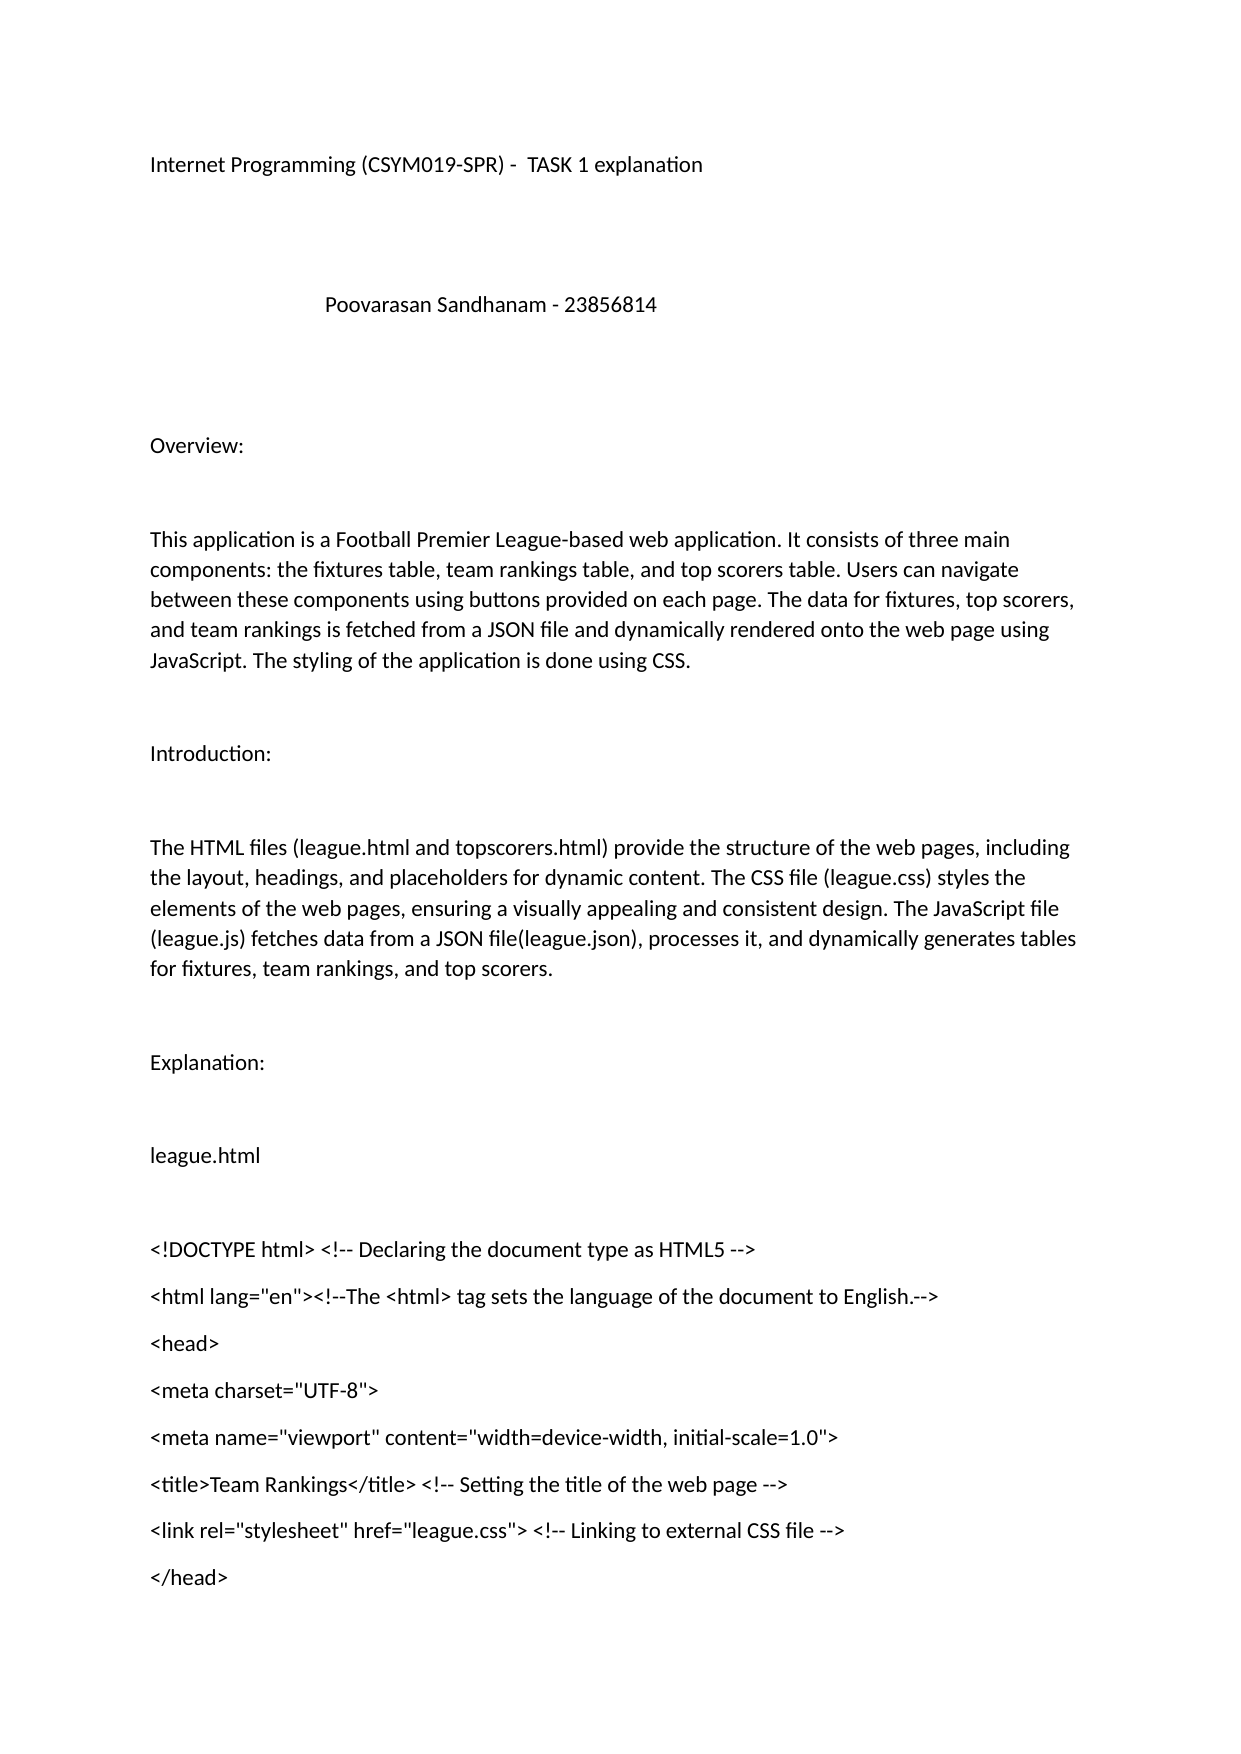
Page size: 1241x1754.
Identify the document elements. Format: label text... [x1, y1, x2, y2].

text <html lang="en"><!--The <html> tag sets the language of the document to English.--> [150, 1282, 1090, 1310]
text The HTML files (league.html and topscorers.html) provide the structure of the web pages, including the layout, headings, and placeholders for dynamic content. The CSS file (league.css) styles the elements of the web pages, ensuring a visually appealing and consistent design. The JavaScript file (league.js) fetches data from a JSON file(league.json), processes it, and dynamically generates tables for fixtures, team rankings, and top scorers. [150, 833, 1090, 982]
text league.html [150, 1142, 1090, 1170]
text Overview: [150, 431, 1090, 459]
text Internet Programming (CSYM019-SPR) - TASK 1 explanation [150, 150, 1090, 178]
text </head> [150, 1563, 1090, 1592]
text This application is a Football Premier League-based web application. It consists of three main components: the fixtures table, team rankings table, and top scorers table. Users can navigate between these components using buttons provided on each page. The data for fixtures, top scorers, and team rankings is fetched from a JSON file and dynamically rendered onto the web page using JavaScript. The styling of the application is done using CSS. [150, 525, 1090, 674]
text <meta charset="UTF-8"> [150, 1376, 1090, 1404]
text Explanation: [150, 1048, 1090, 1076]
text Poovarasan Sandhanam - 23856814 [150, 291, 1090, 319]
text <!DOCTYPE html> <!-- Declaring the document type as HTML5 --> [150, 1235, 1090, 1263]
text <title>Team Rankings</title> <!-- Setting the title of the web page --> [150, 1470, 1090, 1498]
text <head> [150, 1329, 1090, 1357]
text <meta name="viewport" content="width=device-width, initial-scale=1.0"> [150, 1423, 1090, 1451]
text <link rel="stylesheet" href="league.css"> <!-- Linking to external CSS file --> [150, 1517, 1090, 1545]
text Introduction: [150, 739, 1090, 768]
